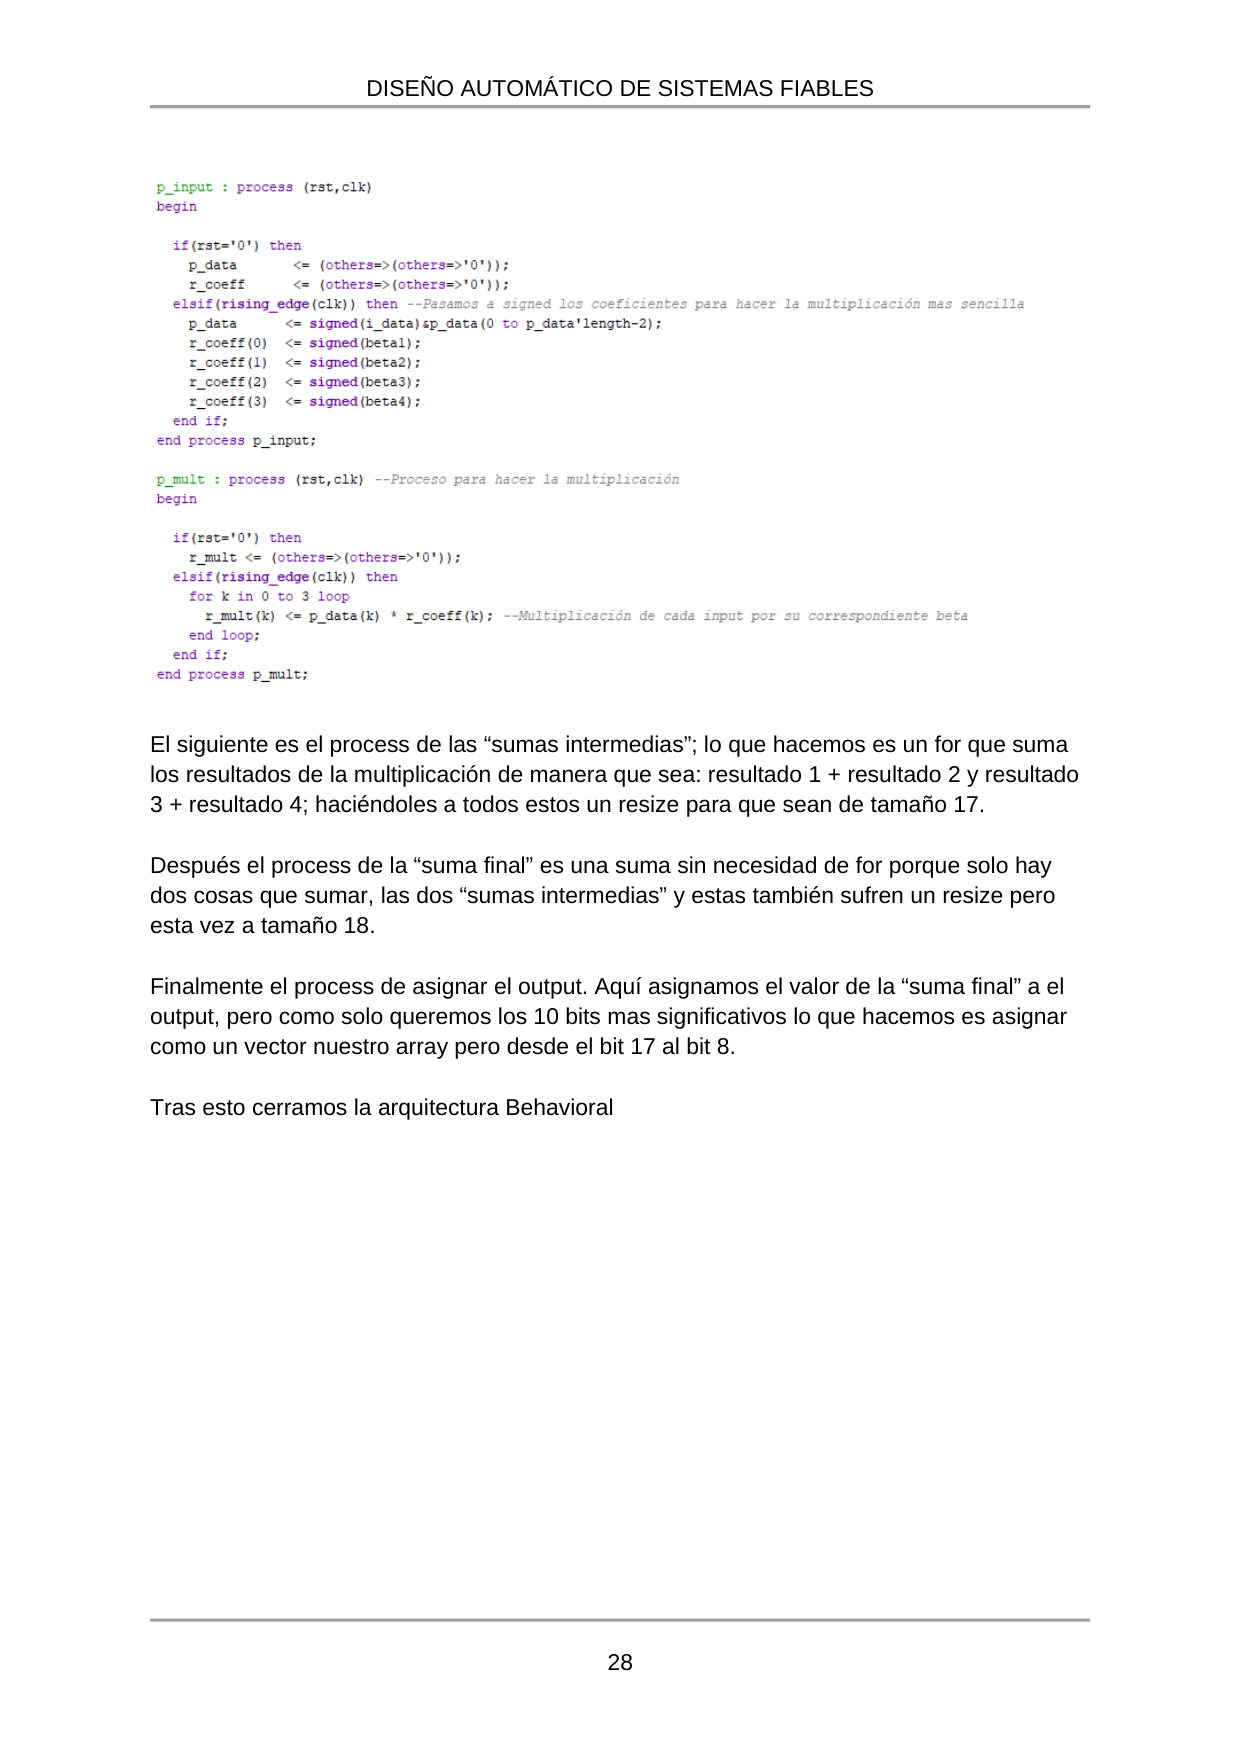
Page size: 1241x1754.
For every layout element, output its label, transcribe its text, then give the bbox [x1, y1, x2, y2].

text Tras esto cerramos la arquitectura Behavioral [150, 1063, 1090, 1120]
picture [150, 165, 1091, 697]
text Finalmente el process de asignar el output. Aquí asignamos el valor de la “suma final” a el output, pero como solo queremos los 10 bits mas significativos lo que hacemos es asignar como un vector nuestro array pero desde el bit 17 al bit 8. [150, 973, 1090, 1059]
text El siguiente es el process de las “sumas intermedias”; lo que hacemos es un for que suma los resultados de la multiplicación de manera que sea: resultado 1 + resultado 2 y resultado 3 + resultado 4; haciéndoles a todos estos un resize para que sean de tamaño 17. [150, 731, 1090, 818]
text Después el process de la “suma final” es una suma sin necesidad de for porque solo hay dos cosas que sumar, las dos “sumas intermedias” y estas también sufren un resize pero esta vez a tamaño 18. [150, 852, 1090, 938]
